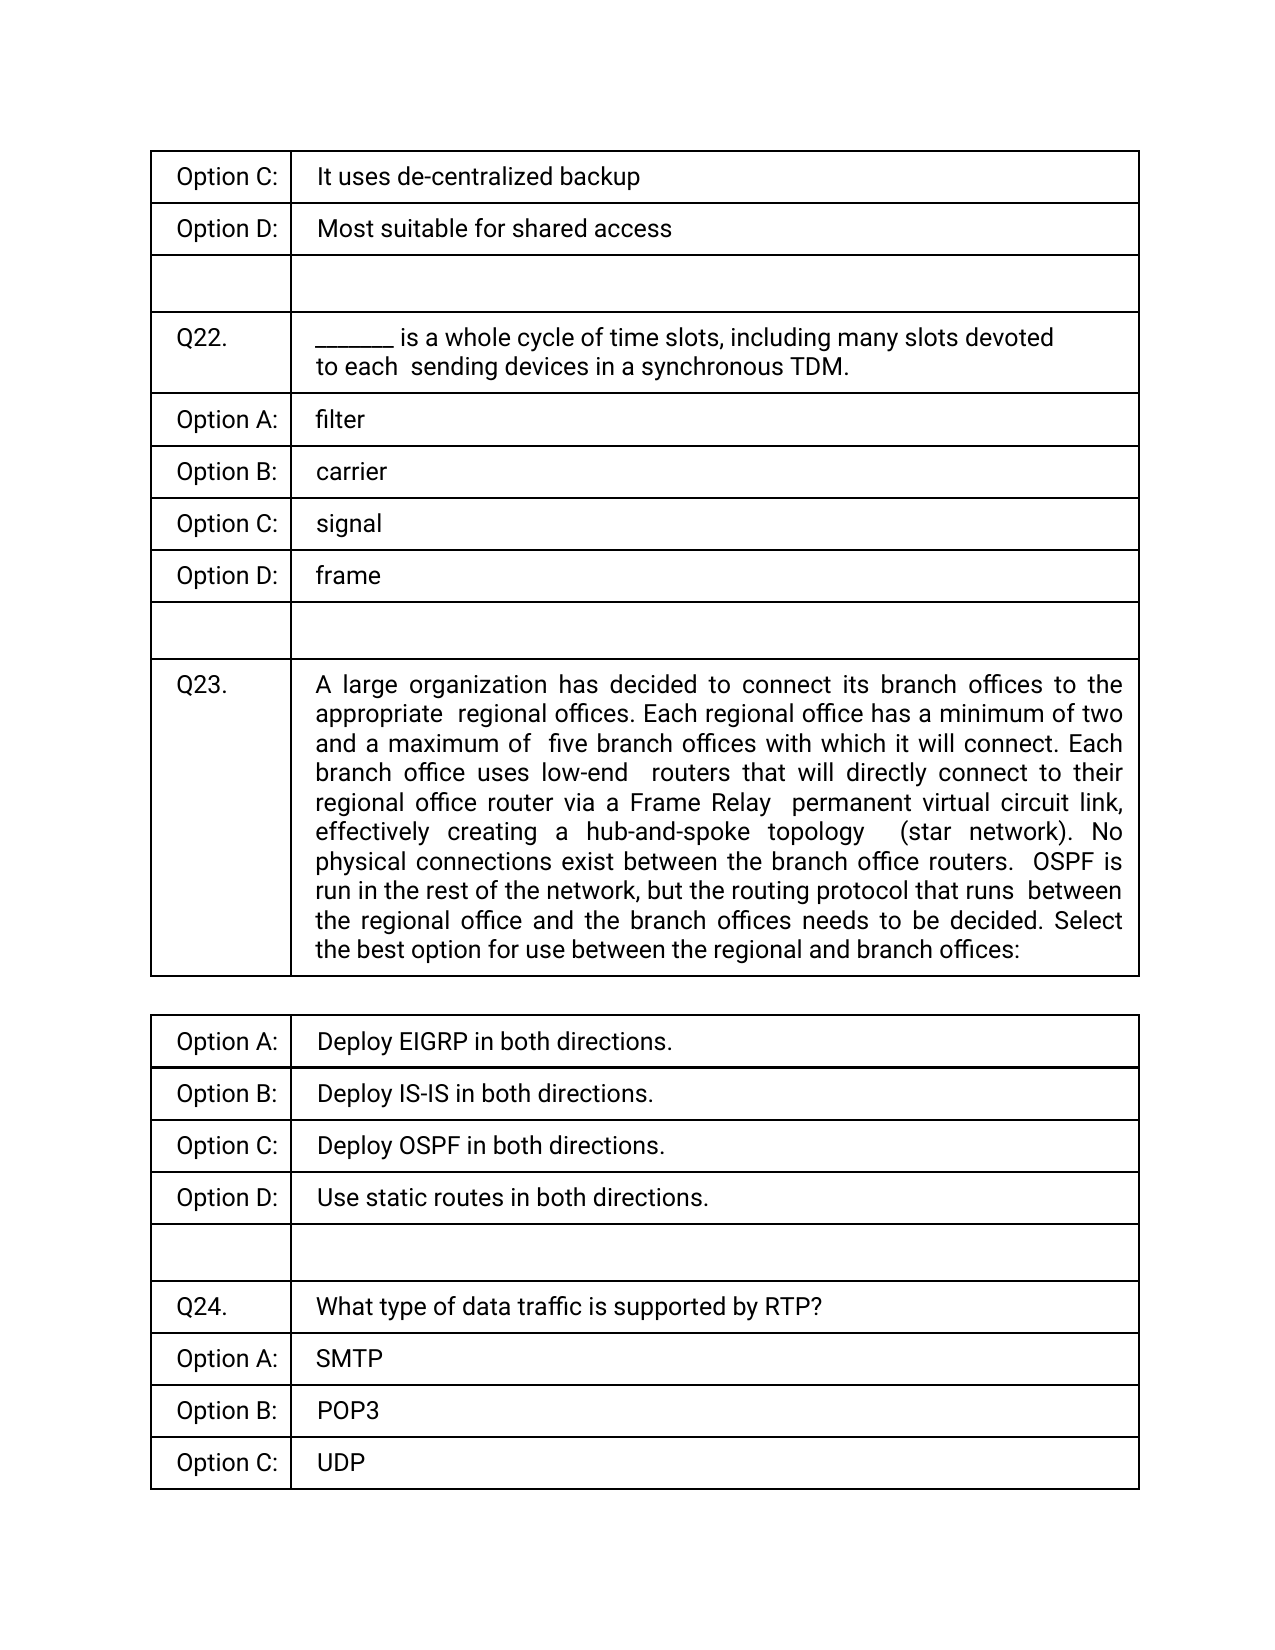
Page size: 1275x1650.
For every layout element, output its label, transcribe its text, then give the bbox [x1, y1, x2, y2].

table_cell UDP [292, 1438, 1138, 1488]
table_cell Option D: [152, 204, 290, 254]
table_cell SMTP [292, 1334, 1138, 1384]
table_cell Use static routes in both directions. [292, 1173, 1138, 1223]
table_cell [152, 1225, 290, 1279]
table_cell Option D: [152, 551, 290, 601]
table_cell frame [292, 551, 1138, 601]
table_cell Option A: [152, 394, 290, 444]
table_cell Deploy OSPF in both directions. [292, 1121, 1138, 1171]
table_cell What type of data traffic is supported by RTP? [292, 1282, 1138, 1332]
table_cell Q22. [152, 313, 290, 392]
table_cell Most suitable for shared access [292, 204, 1138, 254]
table_cell A large organization has decided to connect its branch offices to the appropriate regional offices. Each regional office has a minimum of two and a maximum of five branch offices with which it will connect. Each branch office uses low-end routers that will directly connect to their regional office router via a Frame Relay permanent virtual circuit link, effectively creating a hub-and-spoke topology (star network). No physical connections exist between the branch office routers. OSPF is run in the rest of the network, but the routing protocol that runs between the regional office and the branch offices needs to be decided. Select the best option for use between the regional and branch offices: [292, 660, 1138, 975]
table_cell [292, 603, 1138, 657]
table_cell Option C: [152, 499, 290, 549]
table_cell Option C: [152, 1438, 290, 1488]
table_cell [152, 256, 290, 311]
table_cell POP3 [292, 1386, 1138, 1436]
table_cell [292, 256, 1138, 311]
table_cell [292, 1225, 1138, 1279]
table_cell filter [292, 394, 1138, 444]
table_cell _______ is a whole cycle of time slots, including many slots devoted to each sending devices in a synchronous TDM. [292, 313, 1138, 392]
table_cell Option C: [152, 1121, 290, 1171]
table_cell Option A: [152, 1334, 290, 1384]
table_cell Option B: [152, 1069, 290, 1119]
table_cell Option D: [152, 1173, 290, 1223]
table_cell Q24. [152, 1282, 290, 1332]
table_cell Option B: [152, 447, 290, 497]
table_cell Q23. [152, 660, 290, 975]
table_header Option A: [152, 1016, 290, 1066]
table_cell Deploy IS-IS in both directions. [292, 1069, 1138, 1119]
table_cell [152, 603, 290, 657]
table_cell carrier [292, 447, 1138, 497]
table_cell signal [292, 499, 1138, 549]
table_cell Option C: [152, 152, 290, 202]
table_header Deploy EIGRP in both directions. [292, 1016, 1138, 1066]
table_cell Option B: [152, 1386, 290, 1436]
table_cell It uses de-centralized backup [292, 152, 1138, 202]
